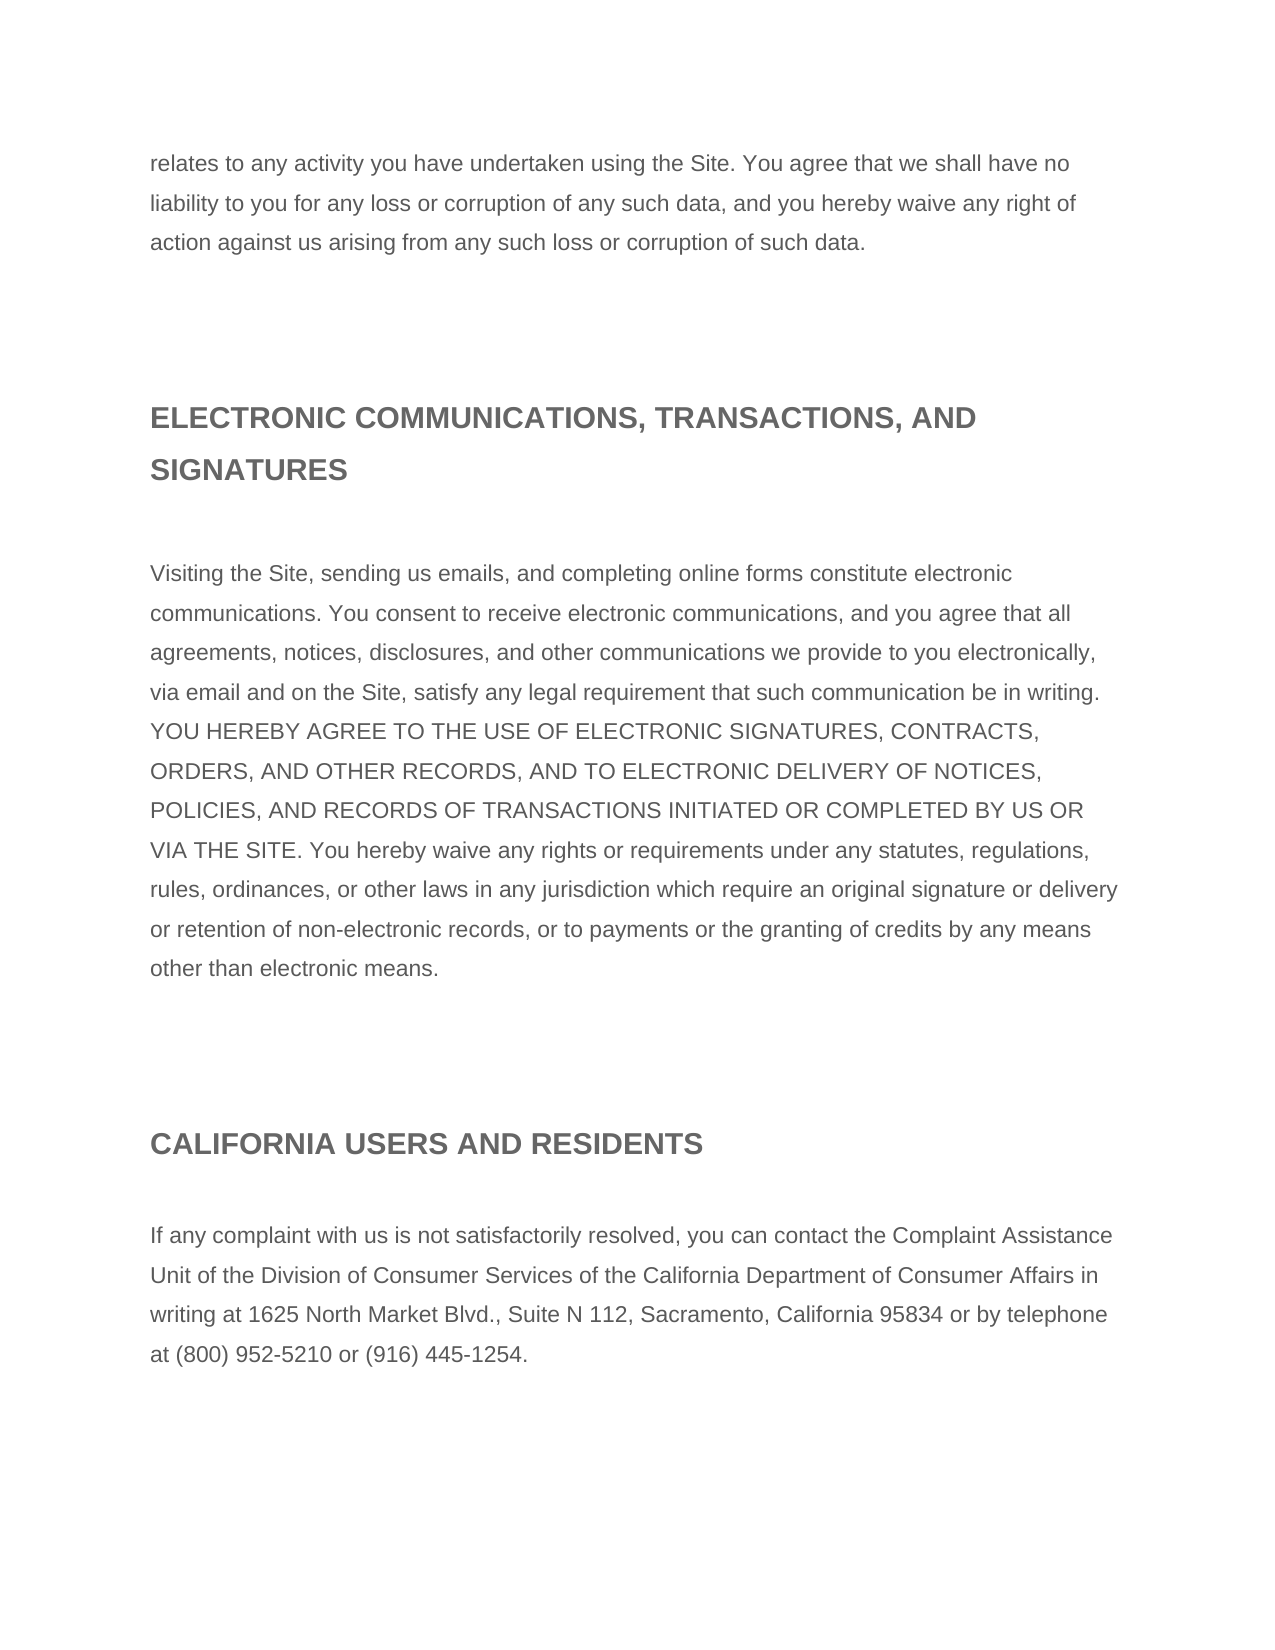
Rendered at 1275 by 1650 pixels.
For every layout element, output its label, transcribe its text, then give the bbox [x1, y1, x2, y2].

text Visiting the Site, sending us emails, and completing online forms constitute electronic communications. You consent to receive electronic communications, and you agree that all agreements, notices, disclosures, and other communications we provide to you electronically, via email and on the Site, satisfy any legal requirement that such communication be in writing. YOU HEREBY AGREE TO THE USE OF ELECTRONIC SIGNATURES, CONTRACTS, ORDERS, AND OTHER RECORDS, AND TO ELECTRONIC DELIVERY OF NOTICES, POLICIES, AND RECORDS OF TRANSACTIONS INITIATED OR COMPLETED BY US OR VIA THE SITE. You hereby waive any rights or requirements under any statutes, regulations, rules, ordinances, or other laws in any jurisdiction which require an original signature or delivery or retention of non-electronic records, or to payments or the granting of credits by any means other than electronic means. [150, 560, 1125, 981]
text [150, 150, 1125, 255]
text ELECTRONIC COMMUNICATIONS, TRANSACTIONS, AND SIGNATURES [150, 400, 1125, 487]
text If any complaint with us is not satisfactorily resolved, you can contact the Complaint Assistance Unit of the Division of Consumer Services of the California Department of Consumer Affairs in writing at 1625 North Market Blvd., Suite N 112, Sacramento, California 95834 or by telephone at (800) 952-5210 or (916) 445-1254. [150, 1222, 1125, 1367]
text CALIFORNIA USERS AND RESIDENTS [150, 1126, 1125, 1161]
